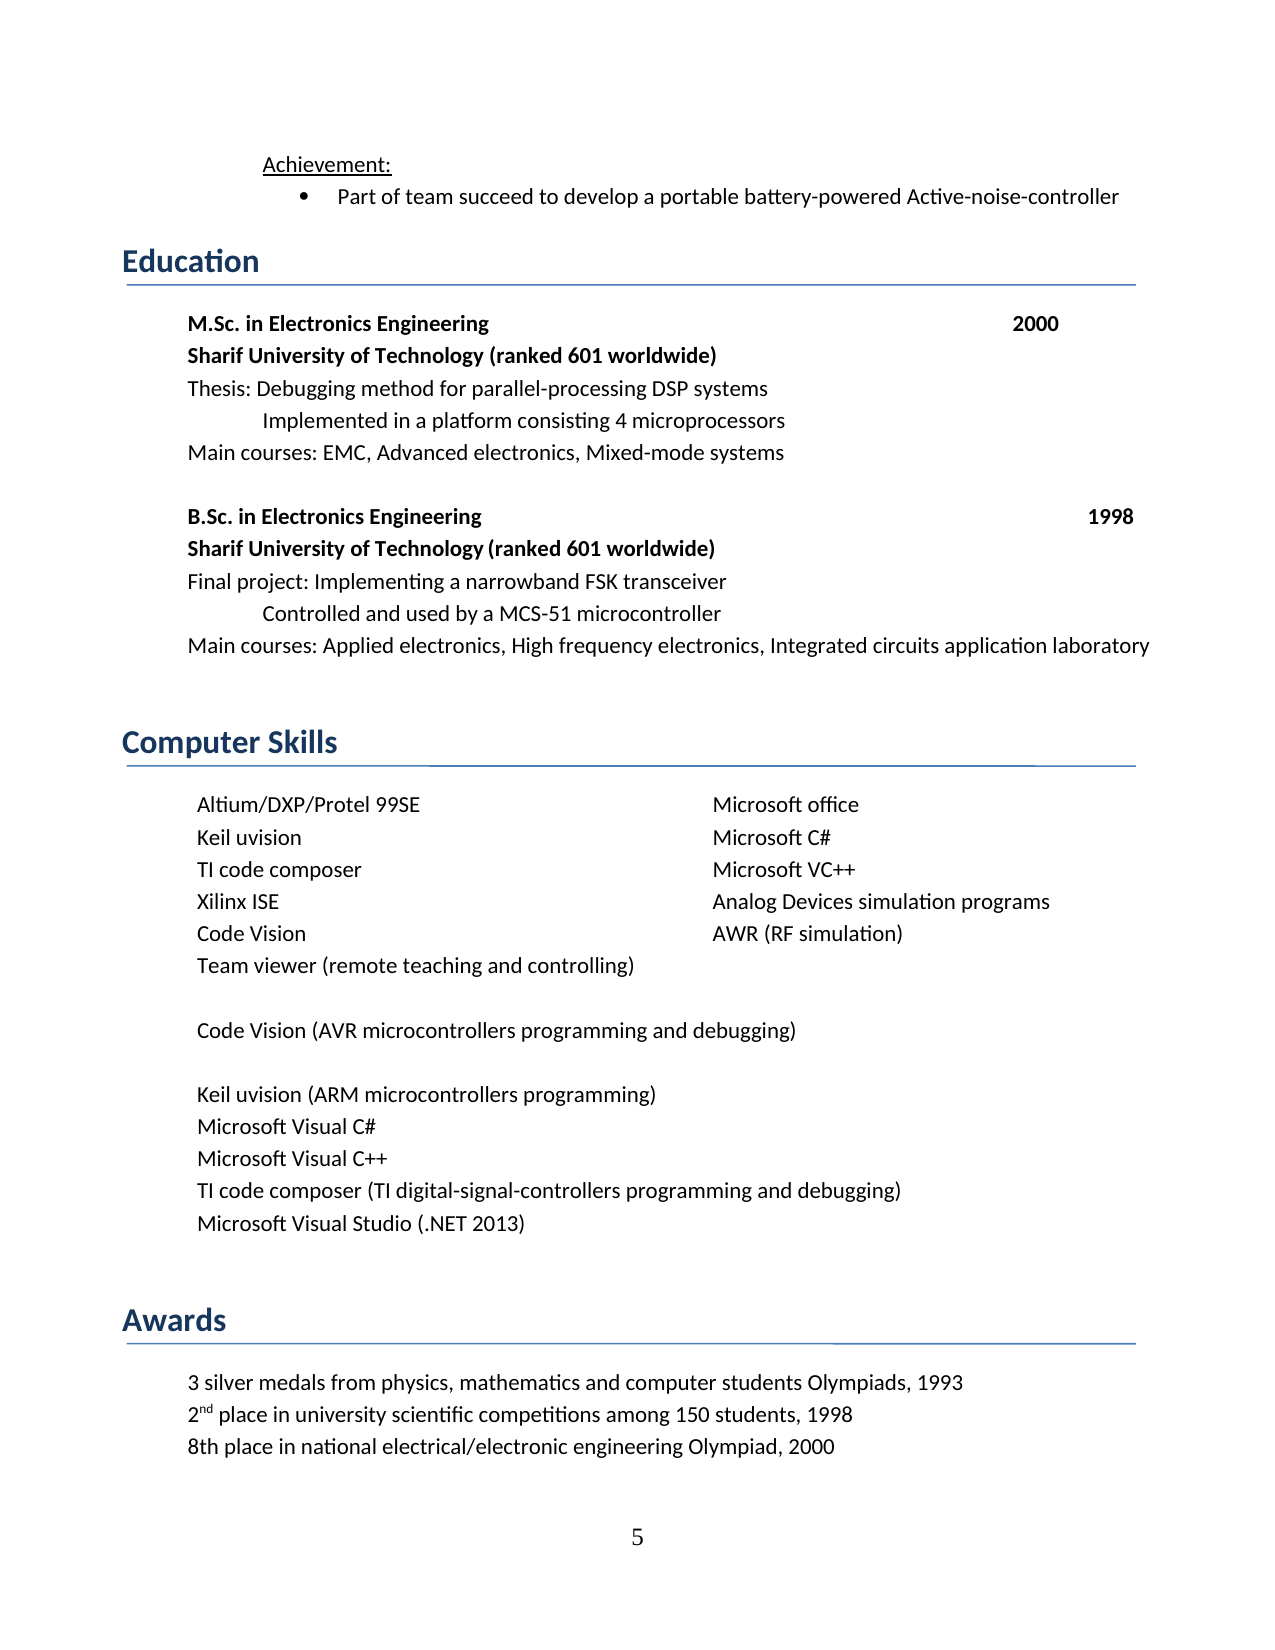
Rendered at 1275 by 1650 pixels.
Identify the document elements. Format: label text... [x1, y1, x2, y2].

text Keil uvision Microsoft C# [197, 823, 1162, 851]
text Microsoft Visual Studio (.NET 2013) [197, 1209, 1162, 1237]
text Education [122, 240, 1162, 281]
text Code Vision (AVR microcontrollers programming and debugging) [197, 1016, 1162, 1076]
text TI code composer (TI digital-signal-controllers programming and debugging) [197, 1177, 1162, 1205]
text B.Sc. in Electronics Engineering 1998 [187, 502, 1162, 530]
text TI code composer Microsoft VC++ [197, 855, 1162, 883]
text Awards [122, 1299, 1162, 1339]
text Implemented in a platform consisting 4 microprocessors [187, 406, 1162, 434]
text Final project: Implementing a narrowband FSK transceiver [187, 567, 1162, 595]
text M.Sc. in Electronics Engineering 2000 [187, 309, 1162, 337]
list Part of team succeed to develop a portable battery-powered Active-noise-controller [300, 182, 1162, 210]
text Achievement: [187, 150, 1087, 178]
text Team viewer (remote teaching and controlling) [197, 951, 1162, 979]
text Keil uvision (ARM microcontrollers programming) [197, 1080, 1162, 1108]
text 8th place in national electrical/electronic engineering Olympiad, 2000 [187, 1432, 1162, 1461]
text 2nd place in university scientific competitions among 150 students, 1998 [187, 1400, 1162, 1428]
text Xilinx ISE Analog Devices simulation programs [197, 887, 1162, 915]
text Thesis: Debugging method for parallel-processing DSP systems [187, 374, 1162, 402]
text Computer Skills [122, 721, 1162, 762]
text Main courses: EMC, Advanced electronics, Mixed-mode systems [187, 438, 1162, 466]
text 3 silver medals from physics, mathematics and computer students Olympiads, 1993 [187, 1368, 1162, 1396]
text Main courses: Applied electronics, High frequency electronics, Integrated circuits application laboratory [187, 631, 1162, 659]
text Sharif University of Technology (ranked 601 worldwide) [187, 534, 1162, 563]
text Microsoft Visual C# [197, 1112, 1162, 1140]
text Controlled and used by a MCS-51 microcontroller [187, 599, 1162, 627]
text Altium/DXP/Protel 99SE Microsoft office [197, 790, 1162, 818]
text Microsoft Visual C++ [197, 1144, 1162, 1172]
text Code Vision AWR (RF simulation) [197, 919, 1162, 947]
text Sharif University of Technology (ranked 601 worldwide) [187, 341, 1162, 369]
